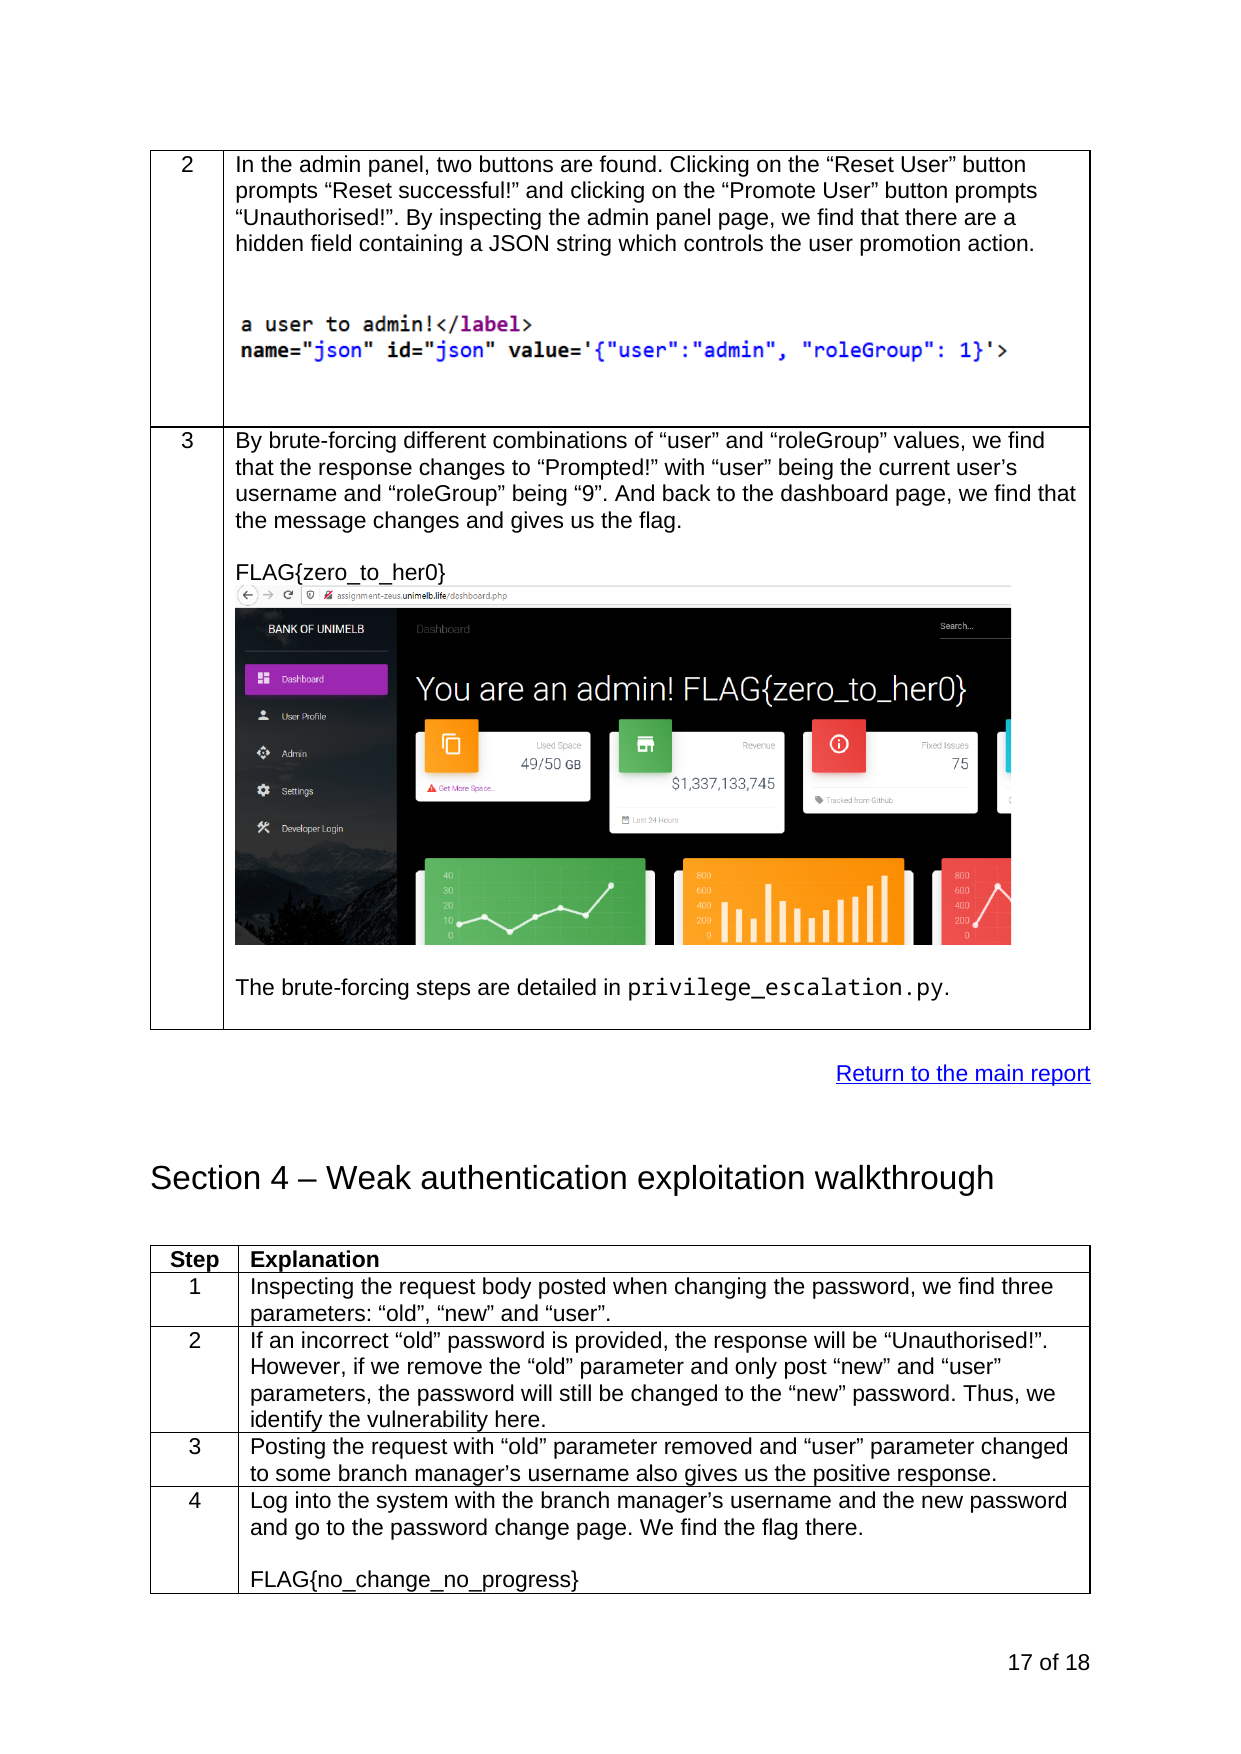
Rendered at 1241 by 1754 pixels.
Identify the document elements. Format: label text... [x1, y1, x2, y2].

table_cell 2 [151, 151, 223, 426]
table_cell 3 [151, 1433, 238, 1486]
table_cell 2 [151, 1327, 238, 1432]
table_cell 3 [151, 428, 223, 1029]
table_header Explanation [239, 1246, 1089, 1272]
subtitle Section 4 – Weak authentication exploitation walkthrough [150, 1158, 1090, 1196]
table_cell Posting the request with “old” parameter removed and “user” parameter changed to some branch manager’s username also gives us the positive response. [239, 1433, 1089, 1486]
picture [235, 585, 1012, 945]
table_cell 4 [151, 1487, 238, 1592]
table_cell By brute-forcing different combinations of “user” and “roleGroup” values, we find that the response changes to “Prompted!” with “user” being the current user’s username and “roleGroup” being “9”. And back to the dashboard page, we find that the message changes and gives us the flag. FLAG{zero_to_her0} The brute-forcing steps are detailed in privilege_escalation.py. [224, 428, 1089, 1029]
table_cell If an incorrect “old” password is provided, the response will be “Unauthorised!”. However, if we remove the “old” parameter and only post “new” and “user” parameters, the password will still be changed to the “new” password. Thus, we identify the vulnerability here. [239, 1327, 1089, 1432]
table_cell 1 [151, 1273, 238, 1326]
table_header Step [151, 1246, 238, 1272]
table_cell In the admin panel, two buttons are found. Clicking on the “Reset User” button prompts “Reset successful!” and clicking on the “Promote User” button prompts “Unauthorised!”. By inspecting the admin panel page, we find that there are a hidden field containing a JSON string which controls the user promotion action. [224, 151, 1089, 426]
picture [235, 282, 1068, 401]
table_cell Inspecting the request body posted when changing the password, we find three parameters: “old”, “new” and “user”. [239, 1273, 1089, 1326]
text Return to the main report [150, 1060, 1090, 1086]
